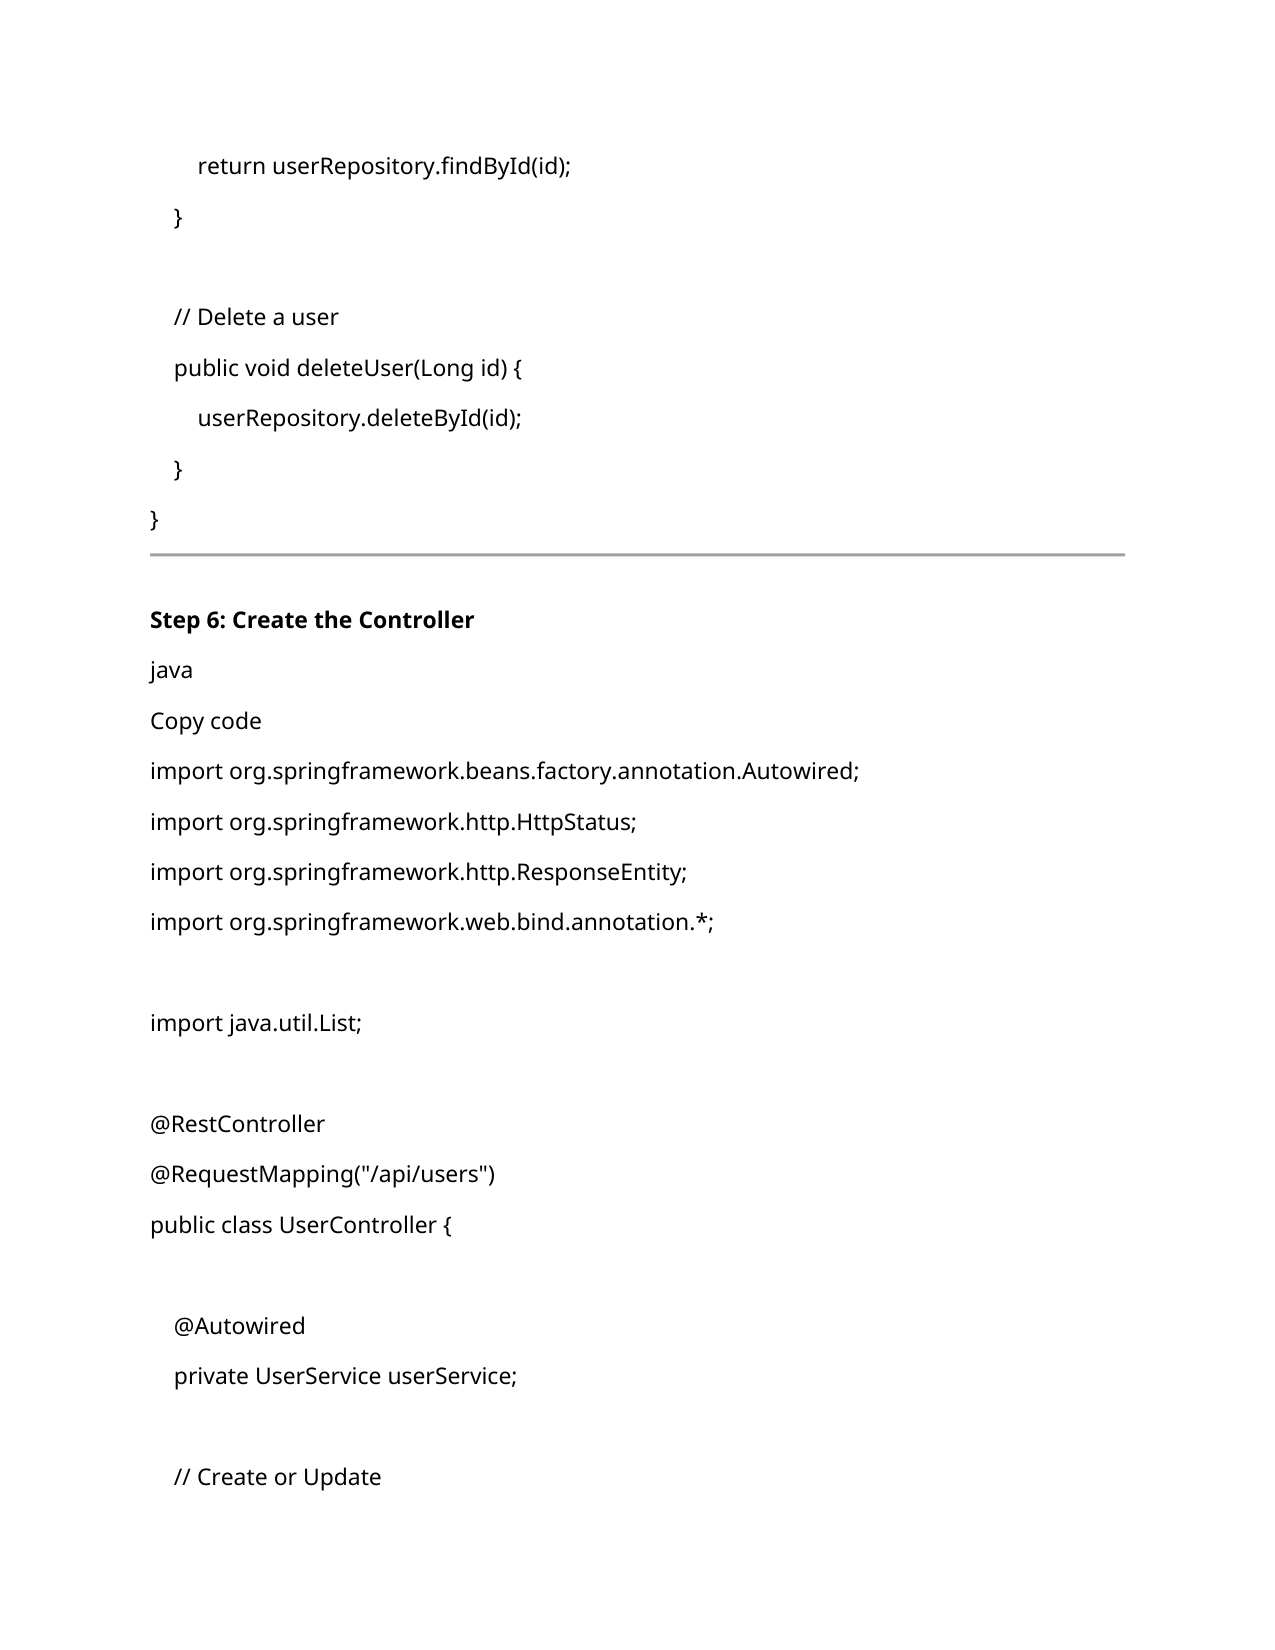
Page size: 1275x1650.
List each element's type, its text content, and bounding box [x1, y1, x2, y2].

text import org.springframework.http.ResponseEntity; [150, 856, 1125, 887]
text public void deleteUser(Long id) { [150, 352, 1125, 383]
text private UserService userService; [150, 1360, 1125, 1391]
text @Autowired [150, 1309, 1125, 1341]
text import org.springframework.web.bind.annotation.*; [150, 906, 1125, 937]
text @RequestMapping("/api/users") [150, 1158, 1125, 1189]
text java [150, 654, 1125, 685]
text userRepository.deleteById(id); [150, 402, 1125, 433]
text } [150, 503, 1125, 534]
text import org.springframework.http.HttpStatus; [150, 805, 1125, 837]
text } [150, 200, 1125, 232]
text import org.springframework.beans.factory.annotation.Autowired; [150, 755, 1125, 786]
text // Delete a user [150, 301, 1125, 332]
text return userRepository.findById(id); [150, 150, 1125, 181]
text Copy code [150, 704, 1125, 736]
text Step 6: Create the Controller [150, 604, 1125, 635]
text } [150, 452, 1125, 484]
text @RestController [150, 1108, 1125, 1139]
text import java.util.List; [150, 1007, 1125, 1038]
text public class UserController { [150, 1209, 1125, 1240]
text // Create or Update [150, 1461, 1125, 1492]
